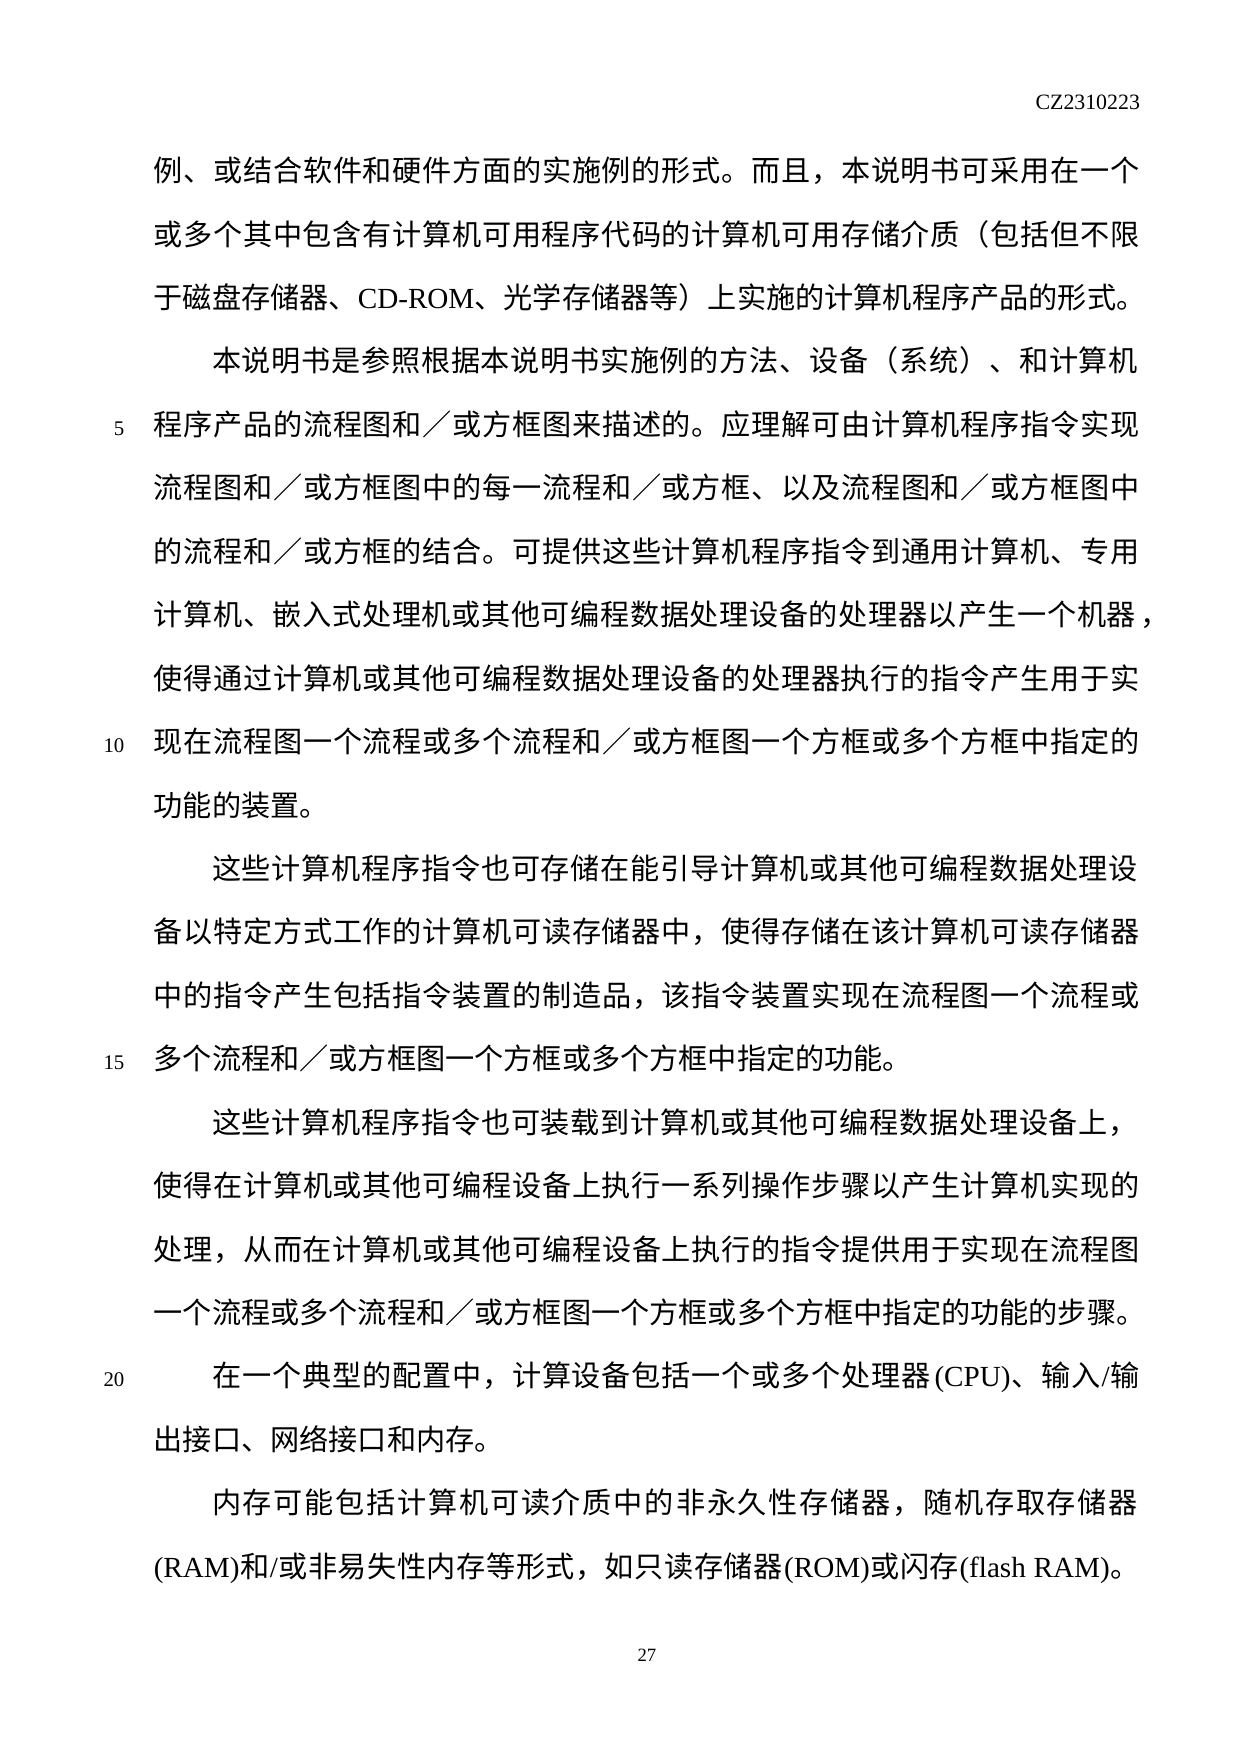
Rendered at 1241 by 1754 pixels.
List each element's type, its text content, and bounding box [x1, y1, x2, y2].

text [153, 148, 1140, 317]
text 这些计算机程序指令也可装载到计算机或其他可编程数据处理设备上，使得在计算机或其他可编程设备上执行一系列操作步骤以产生计算机实现的处理，从而在计算机或其他可编程设备上执行的指令提供用于实现在流程图一个流程或多个流程和／或方框图一个方框或多个方框中指定的功能的步骤。 [153, 1099, 1140, 1332]
text 本说明书是参照根据本说明书实施例的方法、设备（系统）、和计算机程序产品的流程图和／或方框图来描述的。应理解可由计算机程序指令实现流程图和／或方框图中的每一流程和／或方框、以及流程图和／或方框图中的流程和／或方框的结合。可提供这些计算机程序指令到通用计算机、专用计算机、嵌入式处理机或其他可编程数据处理设备的处理器以产生一个机器，使得通过计算机或其他可编程数据处理设备的处理器执行的指令产生用于实现在流程图一个流程或多个流程和／或方框图一个方框或多个方框中指定的功能的装置。 [153, 338, 1140, 824]
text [153, 1480, 1140, 1586]
text 在一个典型的配置中，计算设备包括一个或多个处理器(CPU)、输入/输出接口、网络接口和内存。 [153, 1353, 1140, 1459]
text 这些计算机程序指令也可存储在能引导计算机或其他可编程数据处理设备以特定方式工作的计算机可读存储器中，使得存储在该计算机可读存储器中的指令产生包括指令装置的制造品，该指令装置实现在流程图一个流程或多个流程和／或方框图一个方框或多个方框中指定的功能。 [153, 846, 1140, 1078]
